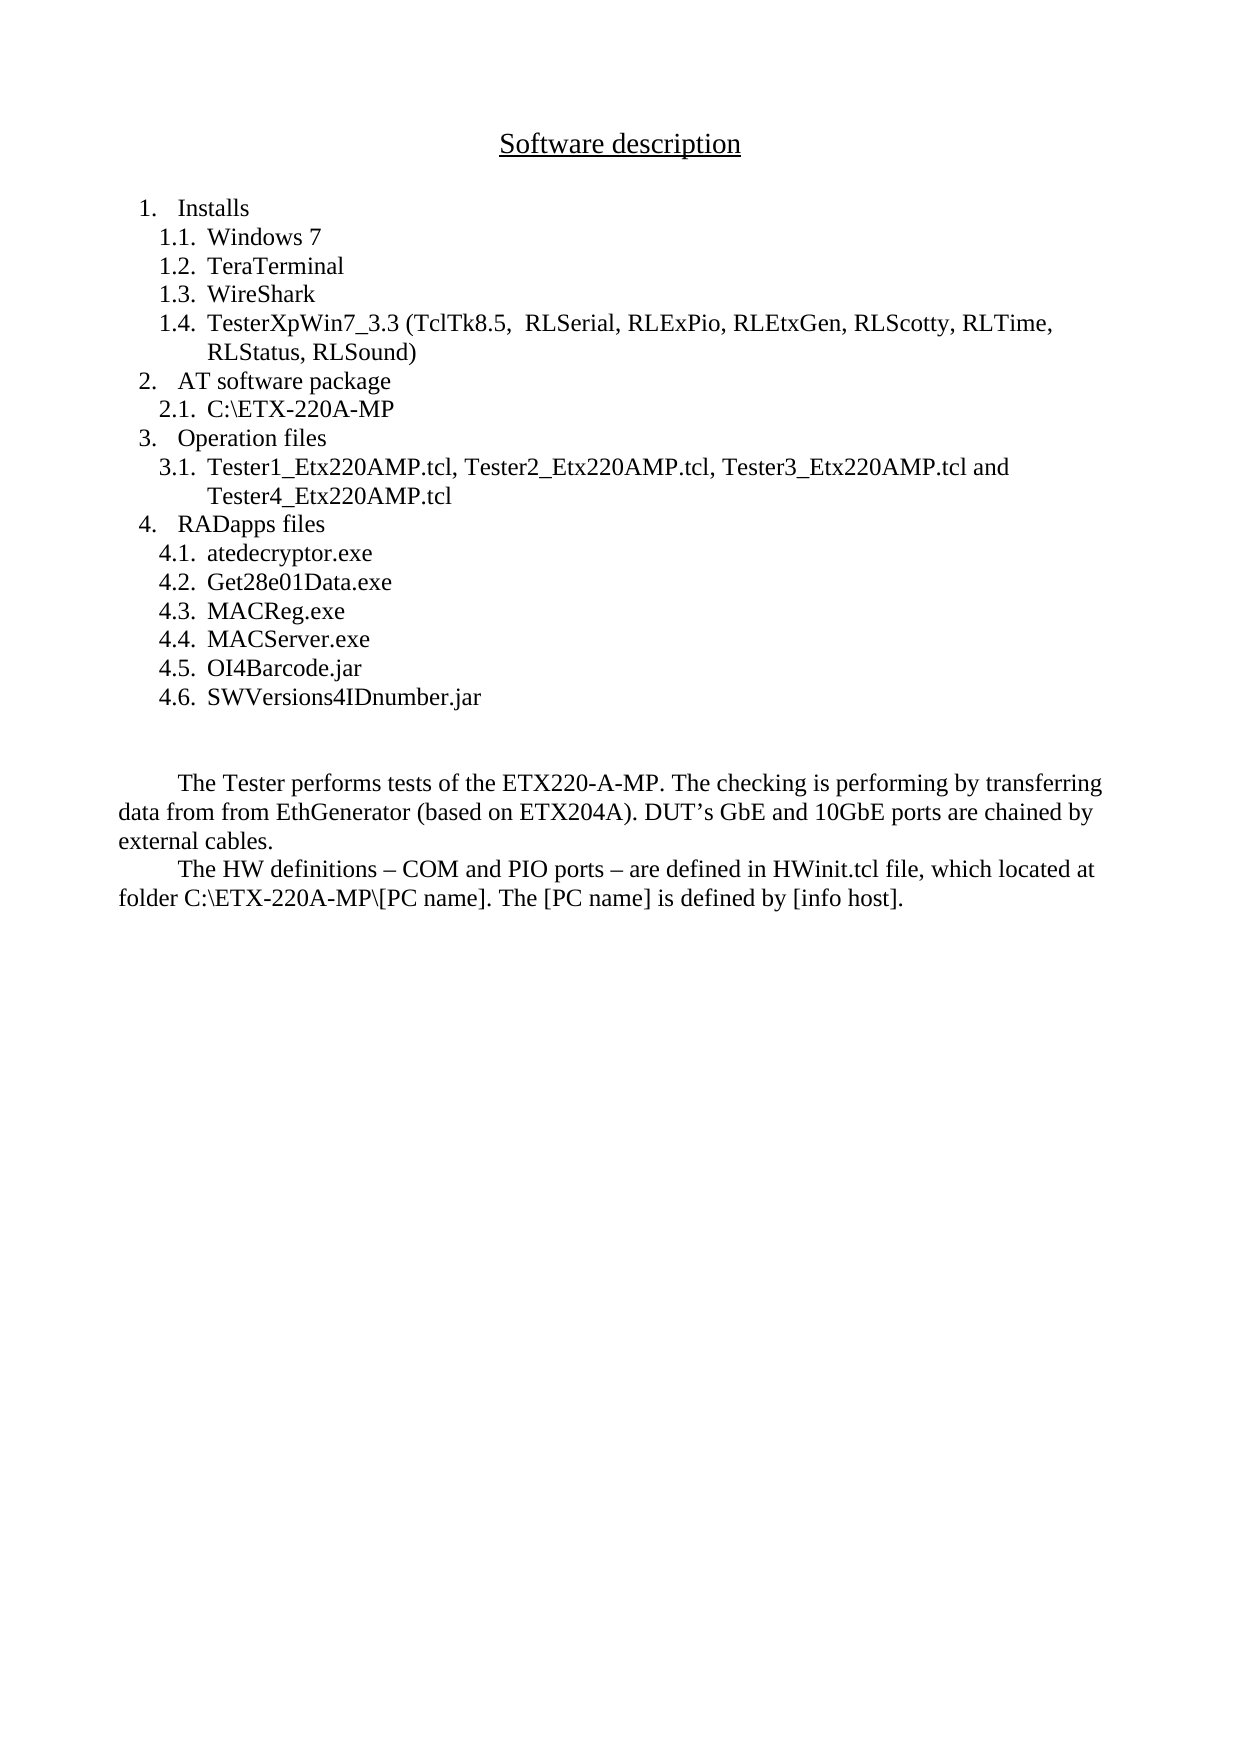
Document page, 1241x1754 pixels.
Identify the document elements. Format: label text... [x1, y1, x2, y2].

list Installs [148, 193, 1122, 222]
list OI4Barcode.jar [177, 653, 1122, 682]
list Operation files [148, 423, 1122, 452]
title Software description [118, 126, 1122, 160]
list C:\ETX-220A-MP [177, 394, 1122, 423]
list atedecryptor.exe [177, 538, 1122, 567]
text The HW definitions – COM and PIO ports – are defined in HWinit.tcl file, which located at folder C:\ETX-220A-MP\[PC name]. The [PC name] is defined by [info host]. [118, 854, 1122, 912]
list MACReg.exe [177, 596, 1122, 624]
list SWVersions4IDnumber.jar [177, 682, 1122, 711]
text The Tester performs tests of the ETX220-A-MP. The checking is performing by transferring data from from EthGenerator (based on ETX204A). DUT’s GbE and 10GbE ports are chained by external cables. [118, 768, 1122, 854]
list Tester1_Etx220AMP.tcl, Tester2_Etx220AMP.tcl, Tester3_Etx220AMP.tcl and Tester4_Etx220AMP.tcl [177, 452, 1122, 509]
list MACServer.exe [177, 624, 1122, 653]
list Get28e01Data.exe [177, 567, 1122, 596]
list AT software package [148, 366, 1122, 394]
list RADapps files [148, 509, 1122, 538]
list WireShark [177, 279, 1122, 308]
list Windows 7 [177, 222, 1122, 251]
list TesterXpWin7_3.3 (TclTk8.5, RLSerial, RLExPio, RLEtxGen, RLScotty, RLTime, RLStatus, RLSound) [177, 308, 1122, 366]
list TeraTerminal [177, 251, 1122, 279]
